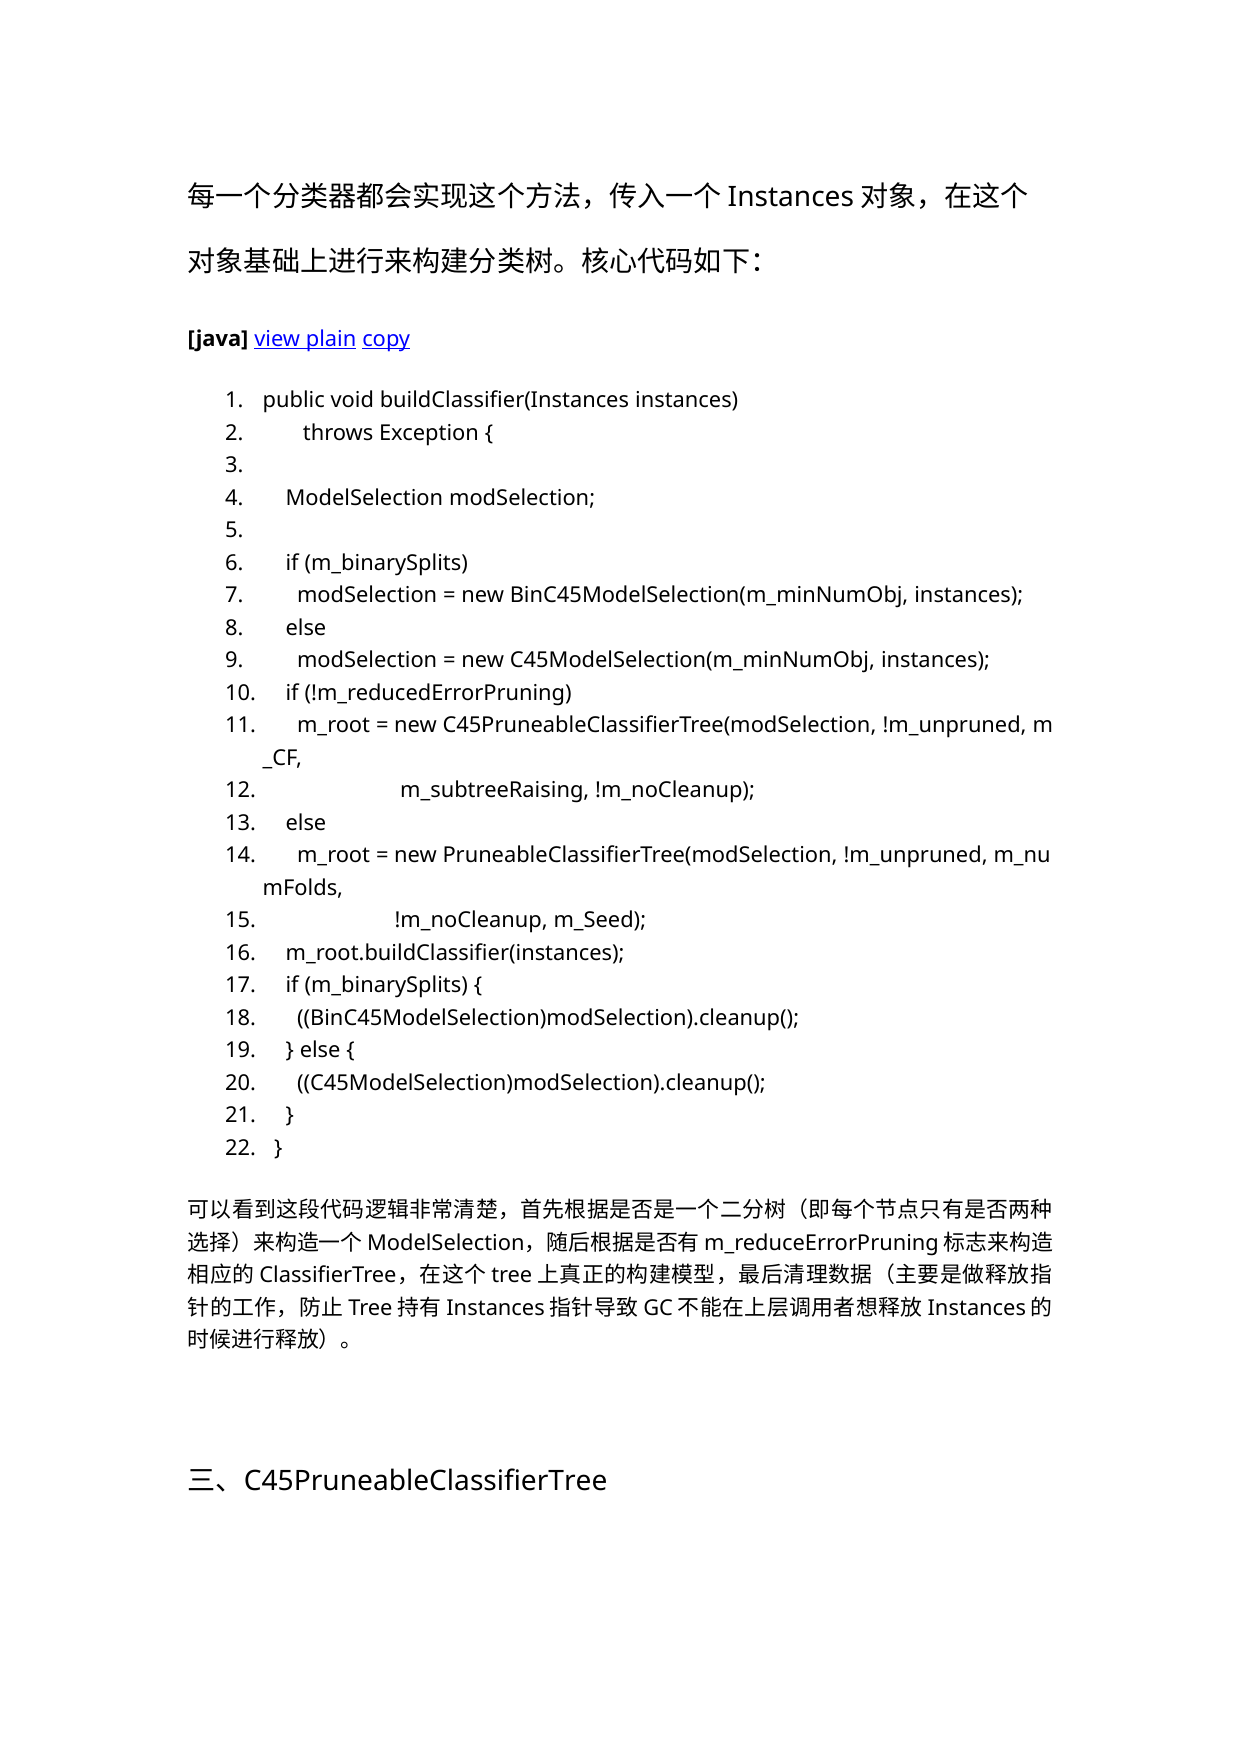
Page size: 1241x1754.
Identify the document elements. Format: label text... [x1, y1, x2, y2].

list if (m_binarySplits) { [225, 968, 1053, 1000]
list else [225, 610, 1053, 643]
list if (!m_reducedErrorPruning) [225, 675, 1053, 708]
list } else { [225, 1033, 1053, 1065]
text 每一个分类器都会实现这个方法，传入一个Instances对象，在这个对象基础上进行来构建分类树。核心代码如下： [187, 162, 1053, 292]
list modSelection = new BinC45ModelSelection(m_minNumObj, instances); [225, 578, 1053, 610]
list } [225, 1130, 1053, 1163]
list m_root = new C45PruneableClassifierTree(modSelection, !m_unpruned, m_CF, [225, 708, 1053, 773]
list modSelection = new C45ModelSelection(m_minNumObj, instances); [225, 643, 1053, 675]
list !m_noCleanup, m_Seed); [225, 903, 1053, 935]
list else [225, 805, 1053, 838]
list if (m_binarySplits) [225, 545, 1053, 578]
text 三、C45PruneableClassifierTree [187, 1445, 1053, 1510]
list public void buildClassifier(Instances instances) [225, 383, 1053, 415]
list ((BinC45ModelSelection)modSelection).cleanup(); [225, 1000, 1053, 1033]
list } [225, 1098, 1053, 1130]
list ModelSelection modSelection; [225, 480, 1053, 513]
text [java] view plain copy [187, 321, 1053, 354]
text 可以看到这段代码逻辑非常清楚，首先根据是否是一个二分树（即每个节点只有是否两种选择）来构造一个ModelSelection，随后根据是否有m_reduceErrorPruning标志来构造相应的ClassifierTree，在这个tree上真正的构建模型，最后清理数据（主要是做释放指针的工作，防止Tree持有Instances指针导致GC不能在上层调用者想释放Instances的时候进行释放）。 [187, 1192, 1053, 1354]
list m_root = new PruneableClassifierTree(modSelection, !m_unpruned, m_numFolds, [225, 838, 1053, 903]
list throws Exception { [225, 415, 1053, 448]
list m_subtreeRaising, !m_noCleanup); [225, 773, 1053, 805]
list ((C45ModelSelection)modSelection).cleanup(); [225, 1065, 1053, 1098]
list m_root.buildClassifier(instances); [225, 935, 1053, 968]
